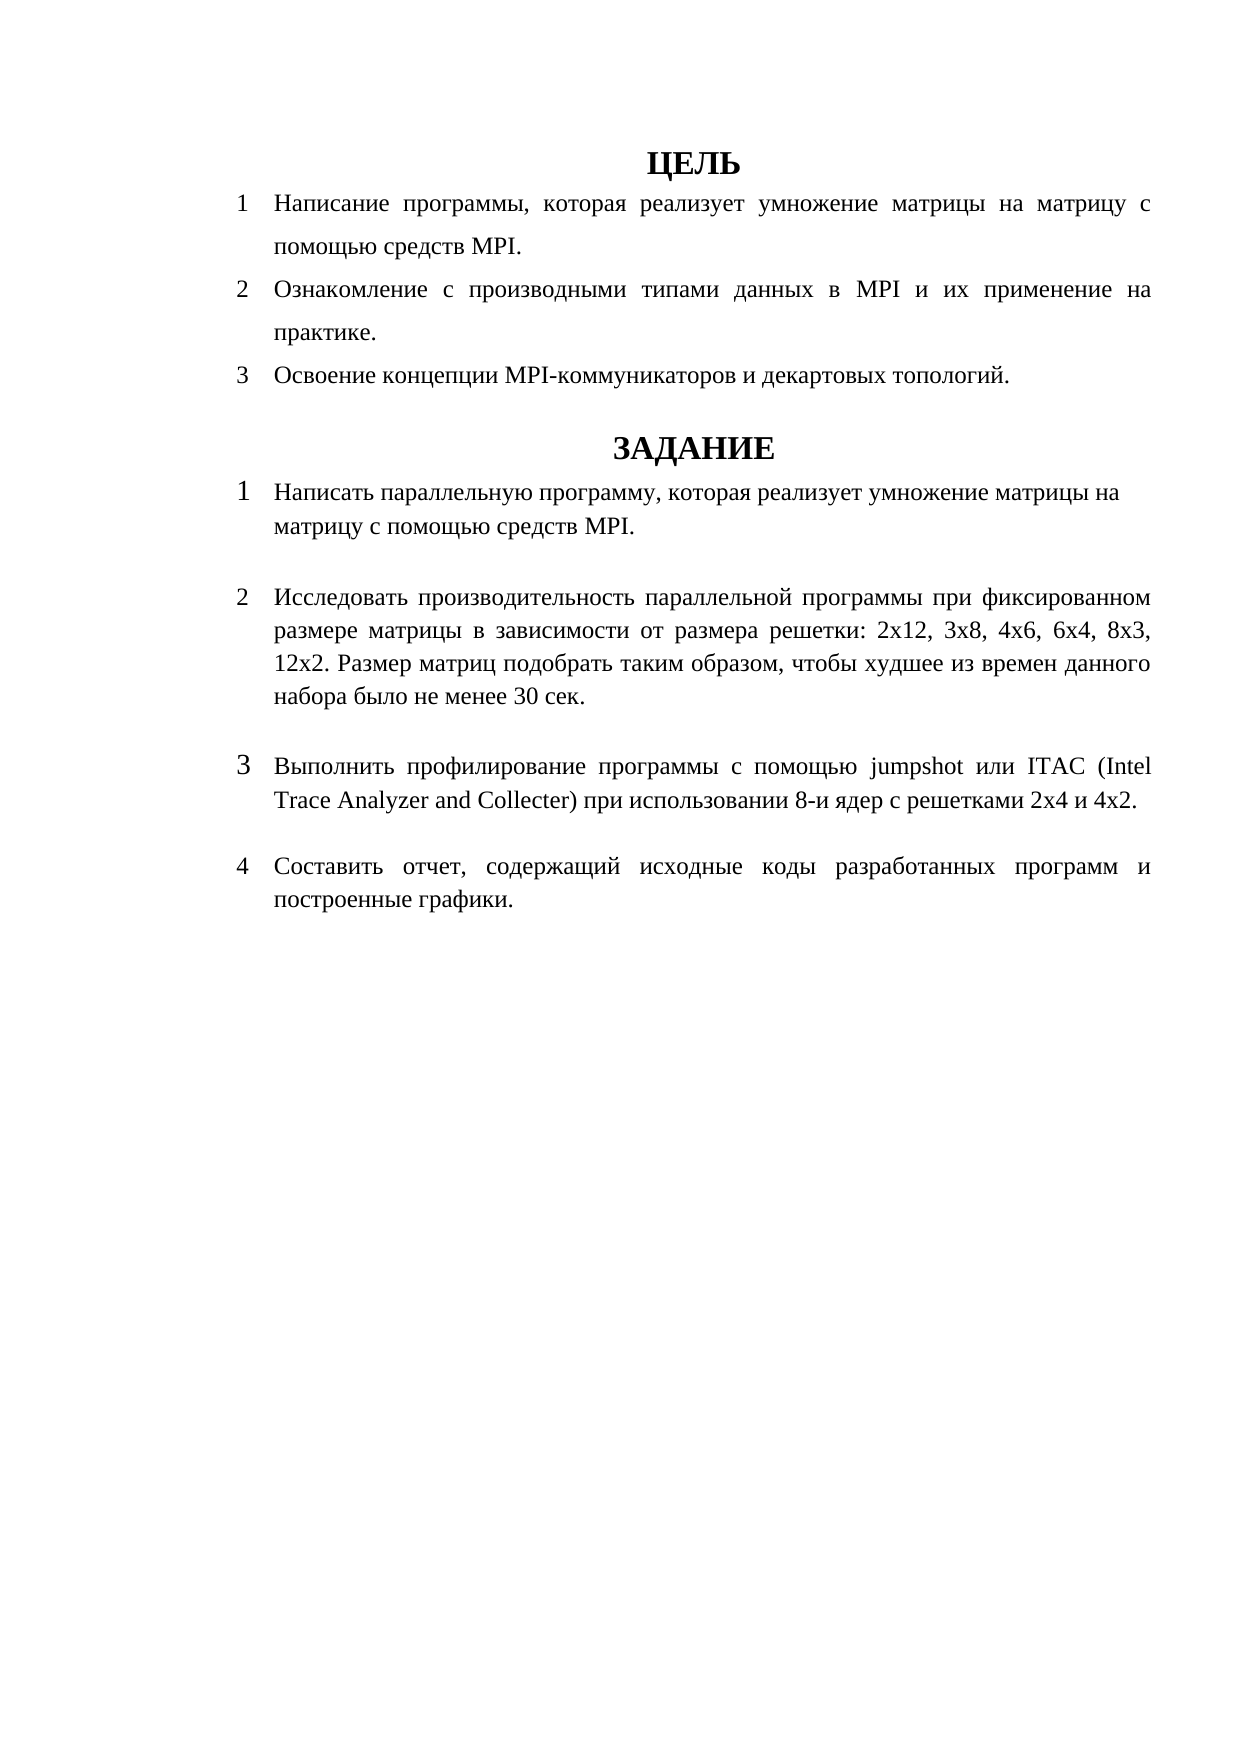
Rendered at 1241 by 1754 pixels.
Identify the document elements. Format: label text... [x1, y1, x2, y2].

subtitle ЦЕЛЬ [177, 143, 1152, 181]
list Освоение концепции MPI-коммуникаторов и декартовых топологий. [236, 360, 1152, 389]
list Ознакомление с производными типами данных в MPI и их применение на практике. [236, 274, 1152, 346]
list Выполнить профилирование программы с помощью jumpshot или ITAC (Intel Trace Analyzer and Collecter) при использовании 8-и ядер с решетками 2x4 и 4x2. [236, 747, 1152, 814]
subtitle ЗАДАНИЕ [177, 428, 1152, 467]
list Написание программы, которая реализует умножение матрицы на матрицу с помощью средств MPI. [236, 188, 1152, 259]
list Составить отчет, содержащий исходные коды разработанных программ и построенные графики. [236, 851, 1152, 913]
list Исследовать производительность параллельной программы при фиксированном размере матрицы в зависимости от размера решетки: 2x12, 3x8, 4x6, 6x4, 8x3, 12x2. Размер матриц подобрать таким образом, чтобы худшее из времен данного набора было не менее 30 сек. [236, 582, 1152, 710]
list Написать параллельную программу, которая реализует умножение матрицы на матрицу с помощью средств MPI. [236, 473, 1152, 539]
